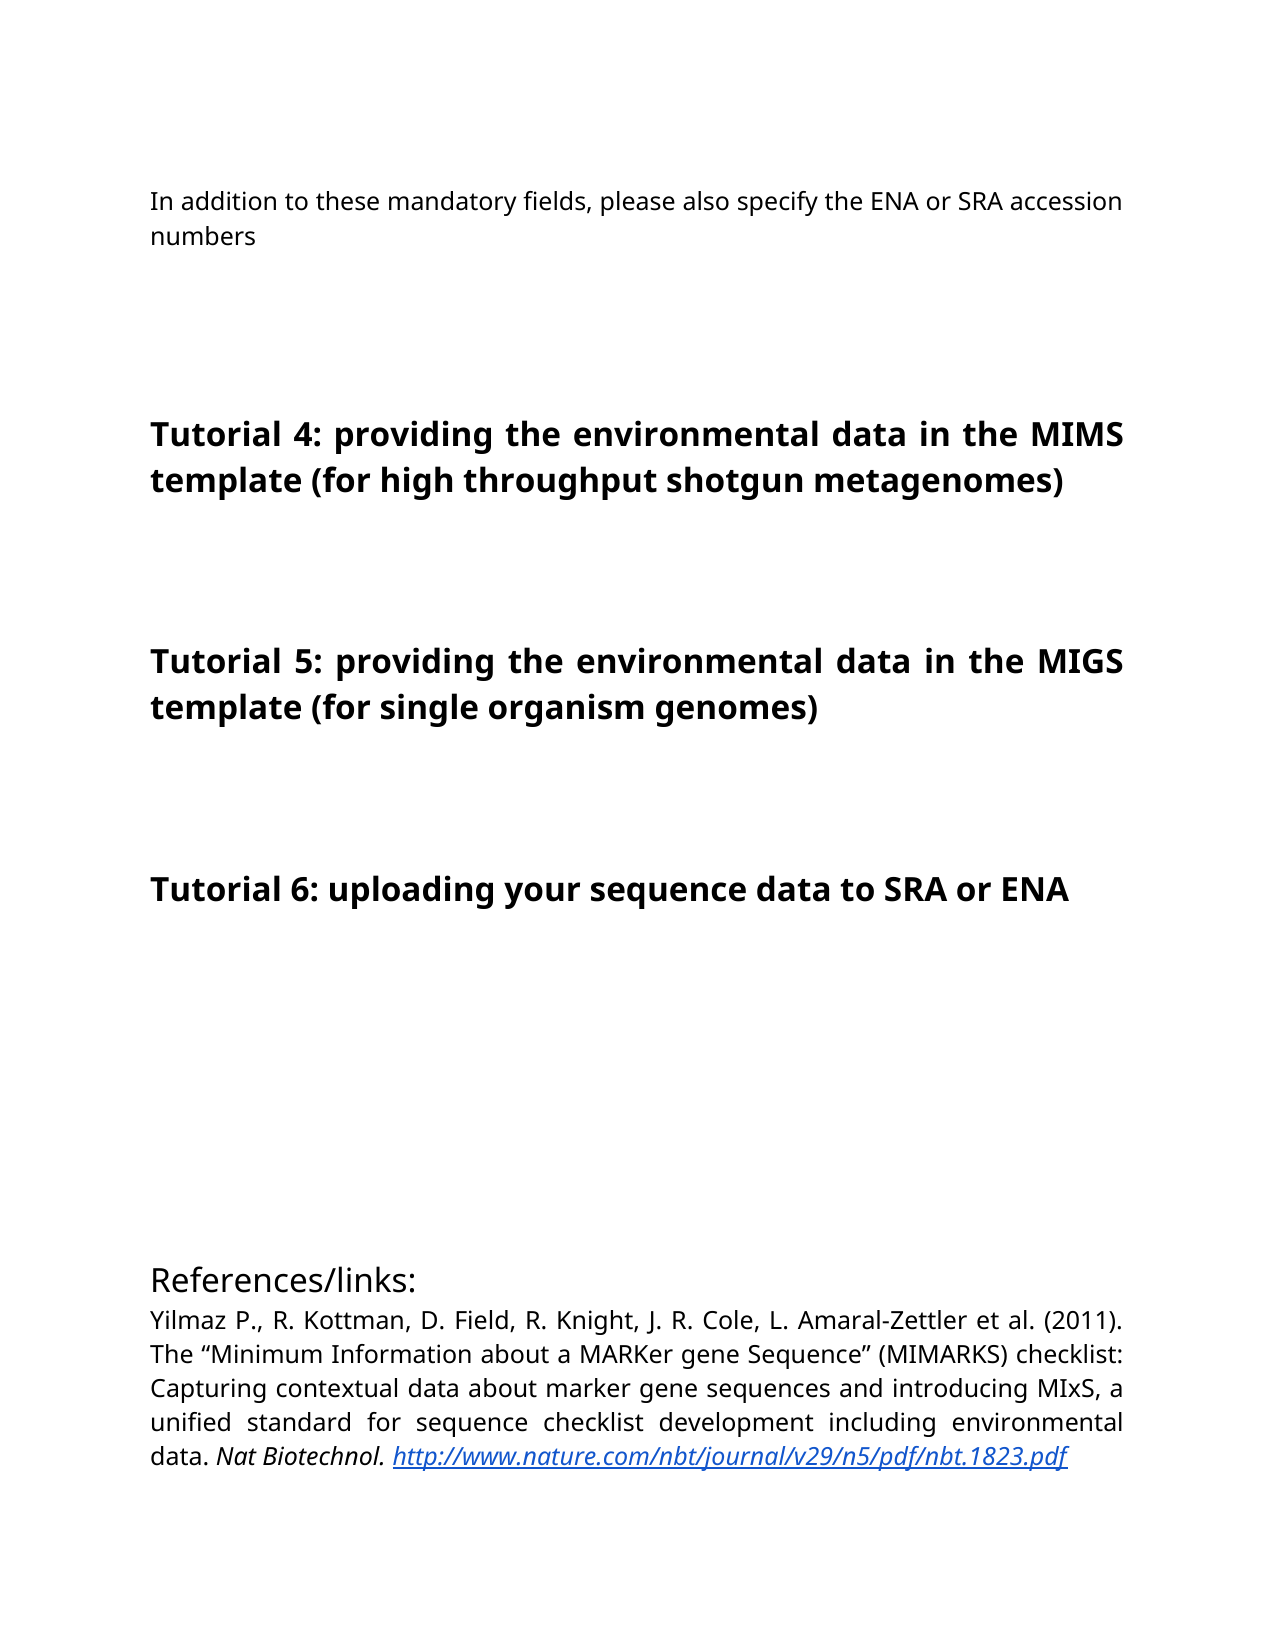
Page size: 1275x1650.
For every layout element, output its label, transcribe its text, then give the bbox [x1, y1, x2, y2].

text Yilmaz P., R. Kottman, D. Field, R. Knight, J. R. Cole, L. Amaral-Zettler et al. (2011). The “Minimum Information about a MARKer gene Sequence” (MIMARKS) checklist: Capturing contextual data about marker gene sequences and introducing MIxS, a unified standard for sequence checklist development including environmental data. Nat Biotechnol. http://www.nature.com/nbt/journal/v29/n5/pdf/nbt.1823.pdf [150, 1302, 1125, 1473]
text Tutorial 4: providing the environmental data in the MIMS template (for high throughput shotgun metagenomes) [150, 411, 1125, 502]
subtitle References/links: [150, 1257, 1125, 1302]
text Tutorial 5: providing the environmental data in the MIGS template (for single organism genomes) [150, 638, 1125, 729]
text Tutorial 6: uploading your sequence data to SRA or ENA [150, 865, 1125, 911]
text In addition to these mandatory fields, please also specify the ENA or SRA accession numbers [150, 184, 1125, 252]
